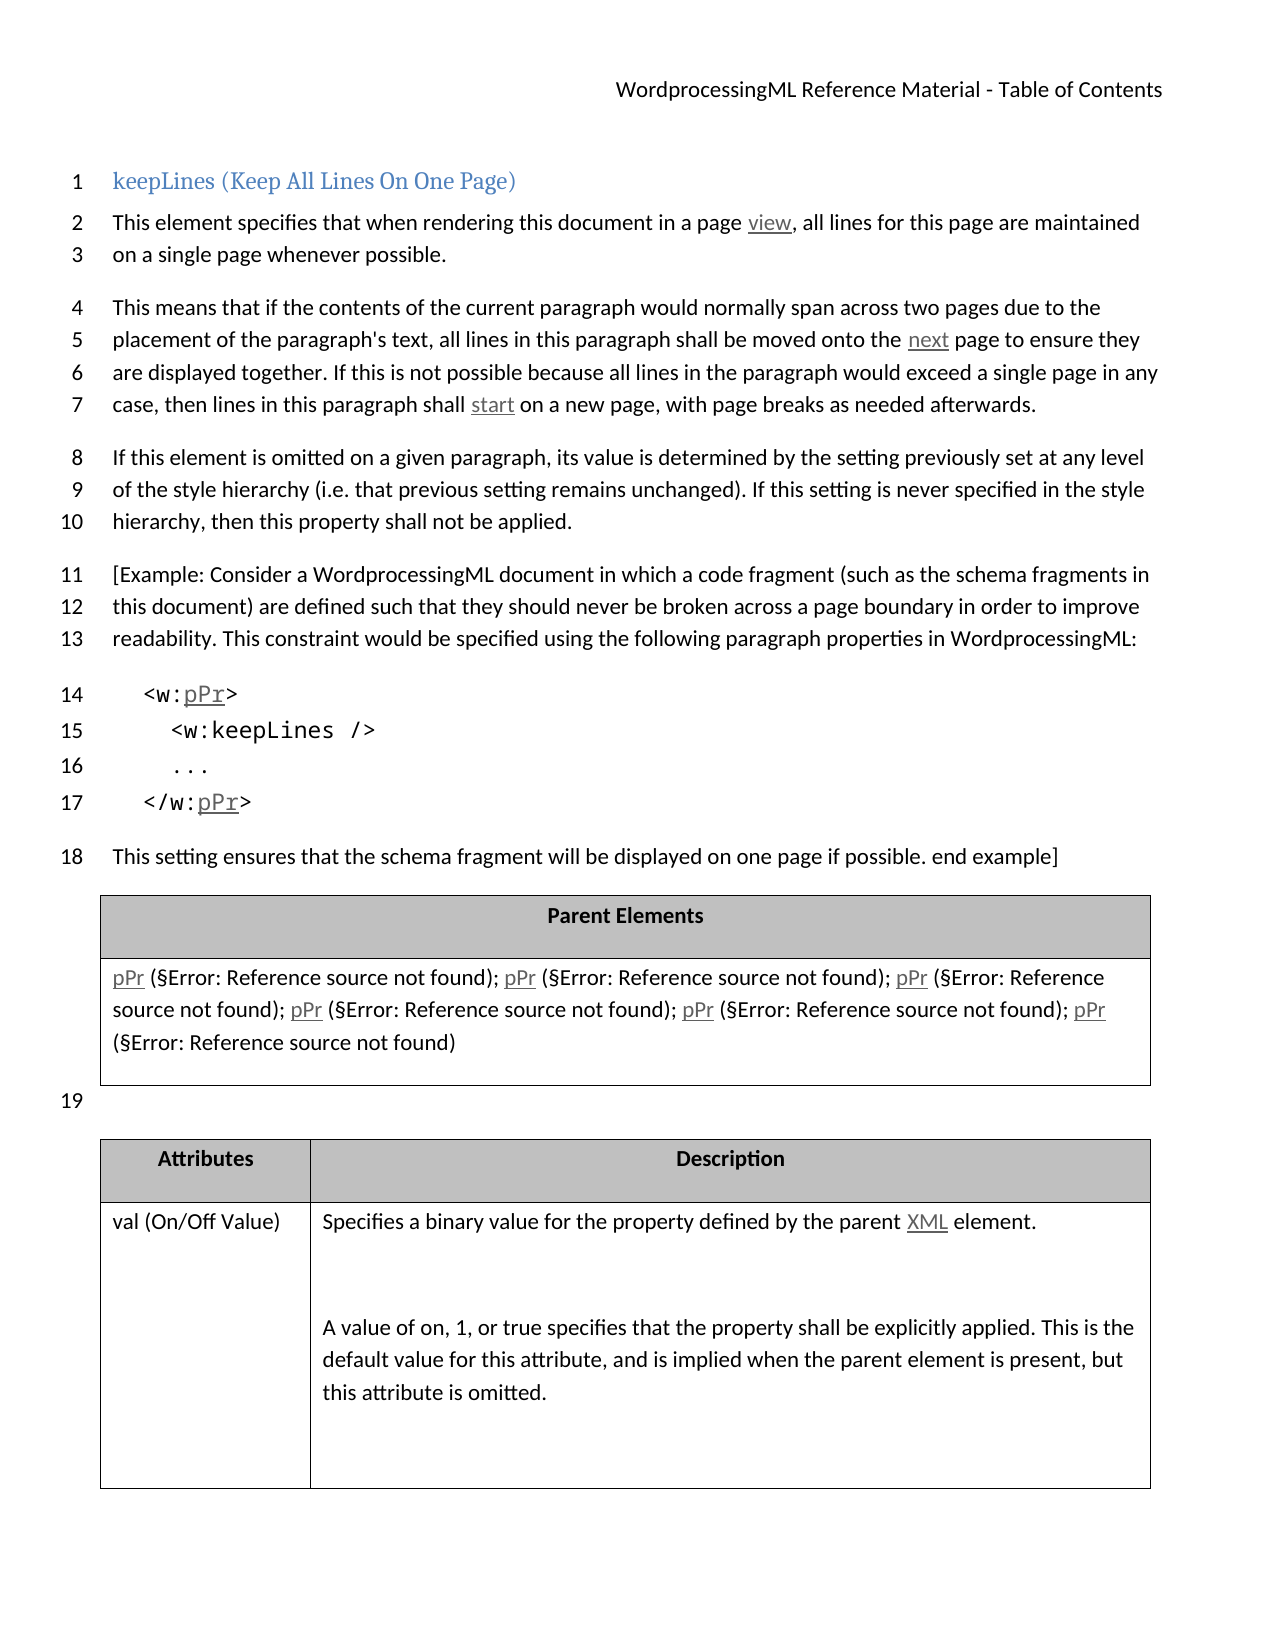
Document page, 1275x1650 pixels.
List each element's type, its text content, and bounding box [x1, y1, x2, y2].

table_header Attributes [101, 1140, 310, 1202]
text <w:pPr> [142, 678, 1162, 709]
text This means that if the contents of the current paragraph would normally span across two pages due to the placement of the paragraph's text, all lines in this paragraph shall be moved onto the next page to ensure they are displayed together. If this is not possible because all lines in the paragraph would exceed a single page in any case, then lines in this paragraph shall start on a new page, with page breaks as needed afterwards. [112, 293, 1162, 418]
table_cell val (On/Off Value) [101, 1203, 310, 1488]
text ... [142, 749, 1162, 781]
text [Example: Consider a WordprocessingML document in which a code fragment (such as the schema fragments in this document) are defined such that they should never be broken across a page boundary in order to improve readability. This constraint would be specified using the following paragraph properties in WordprocessingML: [112, 560, 1162, 653]
table_header Description [311, 1140, 1150, 1202]
table_header Parent Elements [101, 896, 1150, 958]
text <w:keepLines /> [142, 713, 1162, 745]
text </w:pPr> [142, 785, 1162, 817]
subtitle keepLines (Keep All Lines On One Page) [112, 167, 1162, 195]
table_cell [311, 1203, 1150, 1488]
text This setting ensures that the schema fragment will be displayed on one page if possible. end example] [112, 842, 1162, 870]
text This element specifies that when rendering this document in a page view, all lines for this page are maintained on a single page whenever possible. [112, 208, 1162, 268]
text If this element is omitted on a given paragraph, its value is determined by the setting previously set at any level of the style hierarchy (i.e. that previous setting remains unchanged). If this setting is never specified in the style hierarchy, then this property shall not be applied. [112, 443, 1162, 535]
